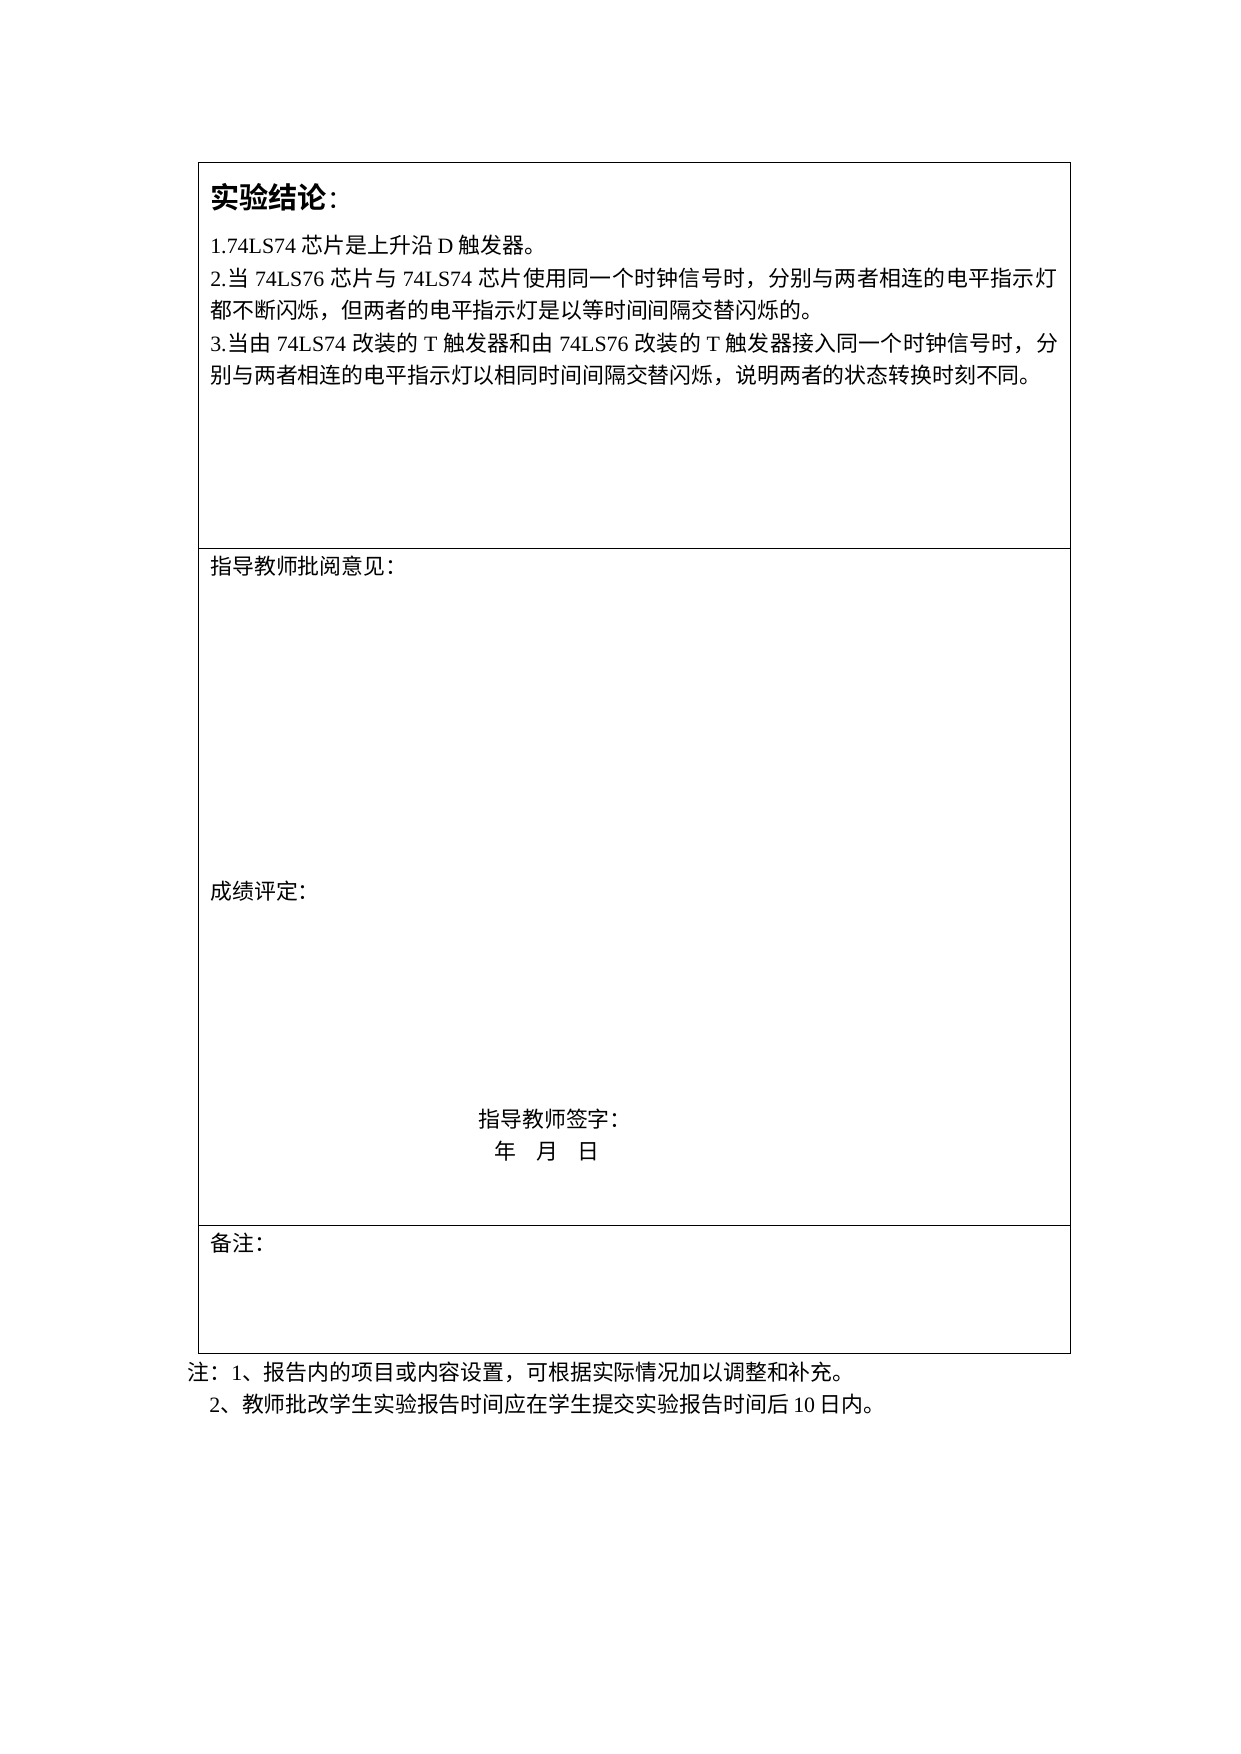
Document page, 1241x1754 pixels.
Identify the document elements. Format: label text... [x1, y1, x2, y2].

text 注：1、报告内的项目或内容设置，可根据实际情况加以调整和补充。 [187, 1354, 1053, 1387]
table_cell 实验结论： 1.74LS74 芯片是上升沿 D 触发器。 2.当 74LS76 芯片与 74LS74 芯片使用同一个时钟信号时，分别与两者相连的电平指示灯 都不断闪烁，但两者的电平指示灯是以等时间间隔交替闪烁的。 3.当由 74LS74 改装的 T 触发器和由 74LS76 改装的 T 触发器接入同一个时钟信号时，分别与两者相连的电平指示灯以相同时间间隔交替闪烁，说明两者的状态转换时刻不同。 [199, 163, 1070, 548]
table_cell 指导教师批阅意见： 成绩评定： 指导教师签字： 年 月 日 [199, 549, 1070, 1224]
text 2、教师批改学生实验报告时间应在学生提交实验报告时间后10日内。 [187, 1387, 1053, 1419]
table_cell 备注： [199, 1226, 1070, 1353]
